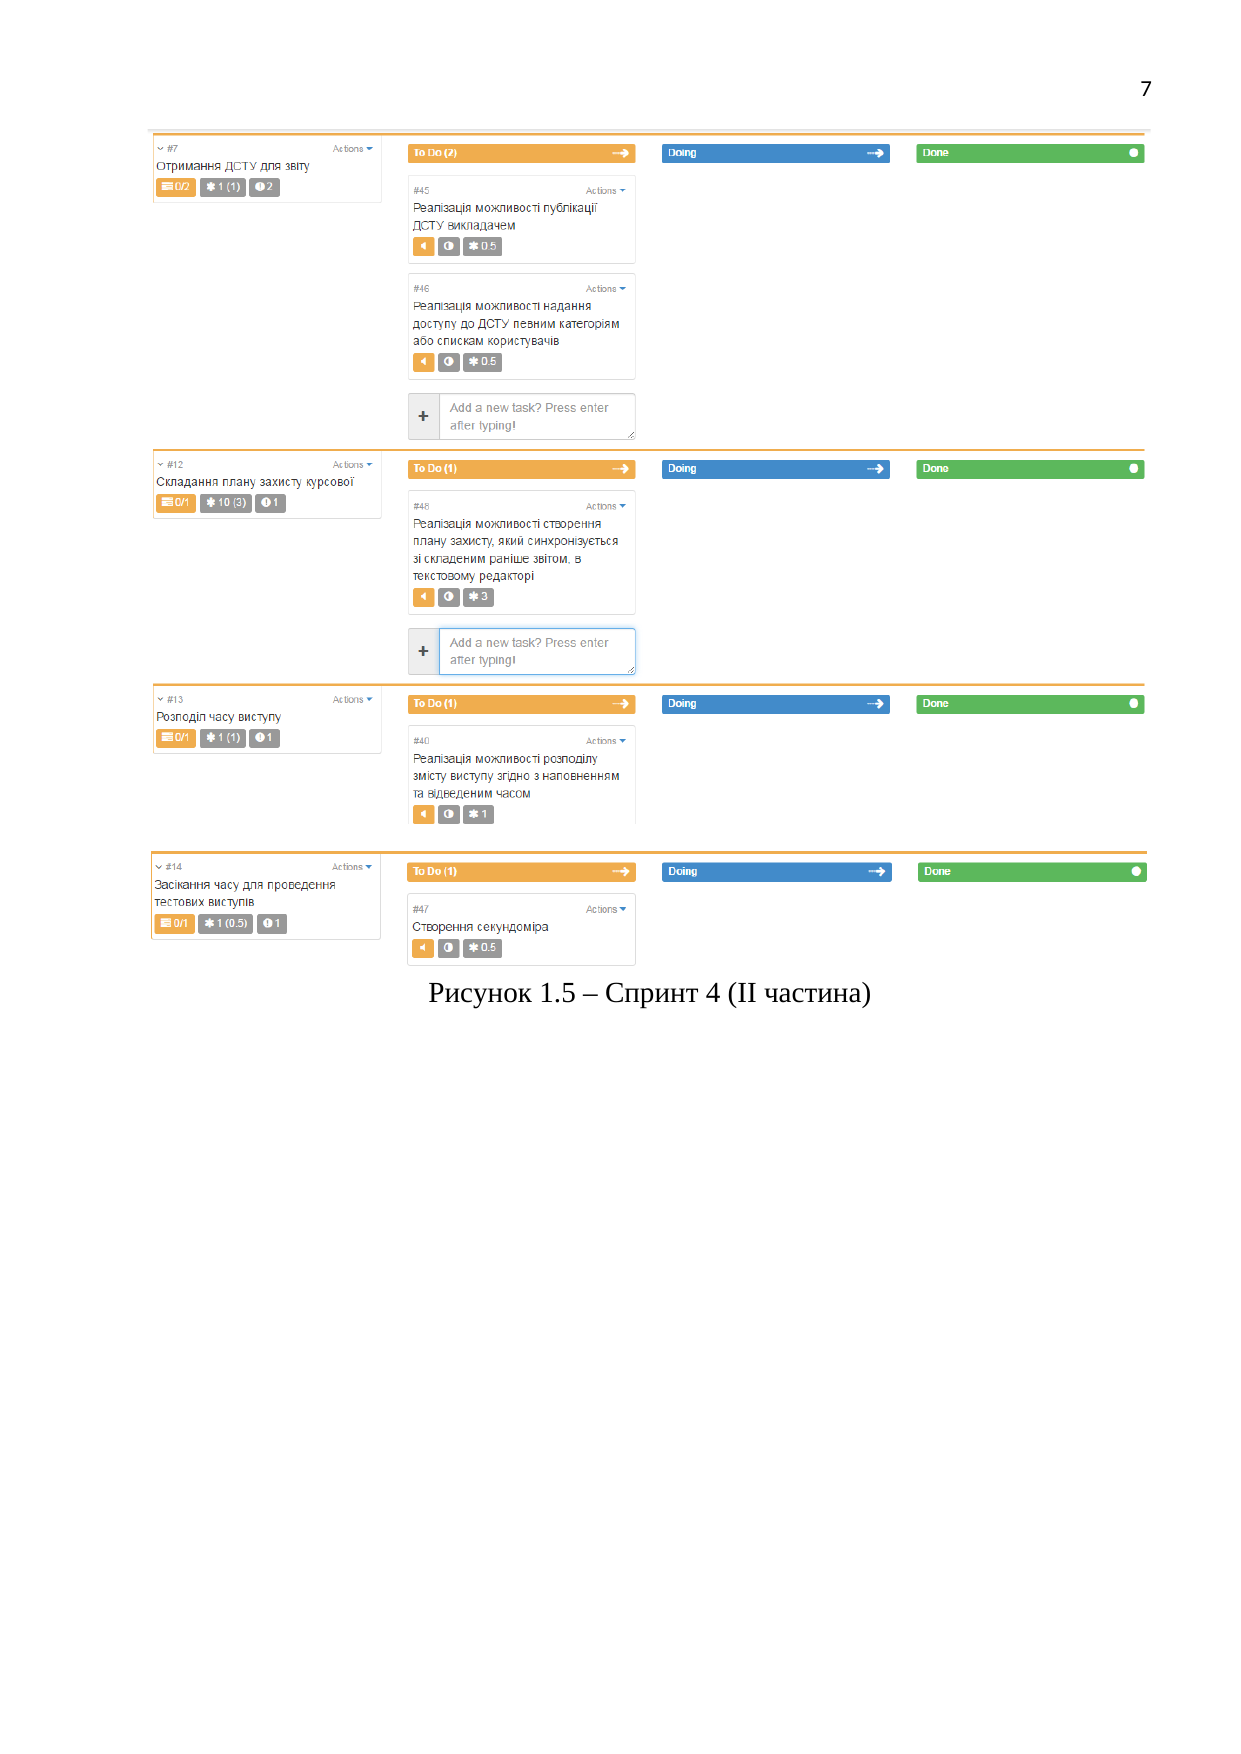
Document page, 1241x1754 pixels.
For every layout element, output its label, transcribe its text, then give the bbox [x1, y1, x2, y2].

picture [148, 848, 1152, 971]
picture [147, 129, 1151, 824]
text Рисунок 1.5 – Спринт 4 (ІІ частина) [148, 971, 1152, 1009]
